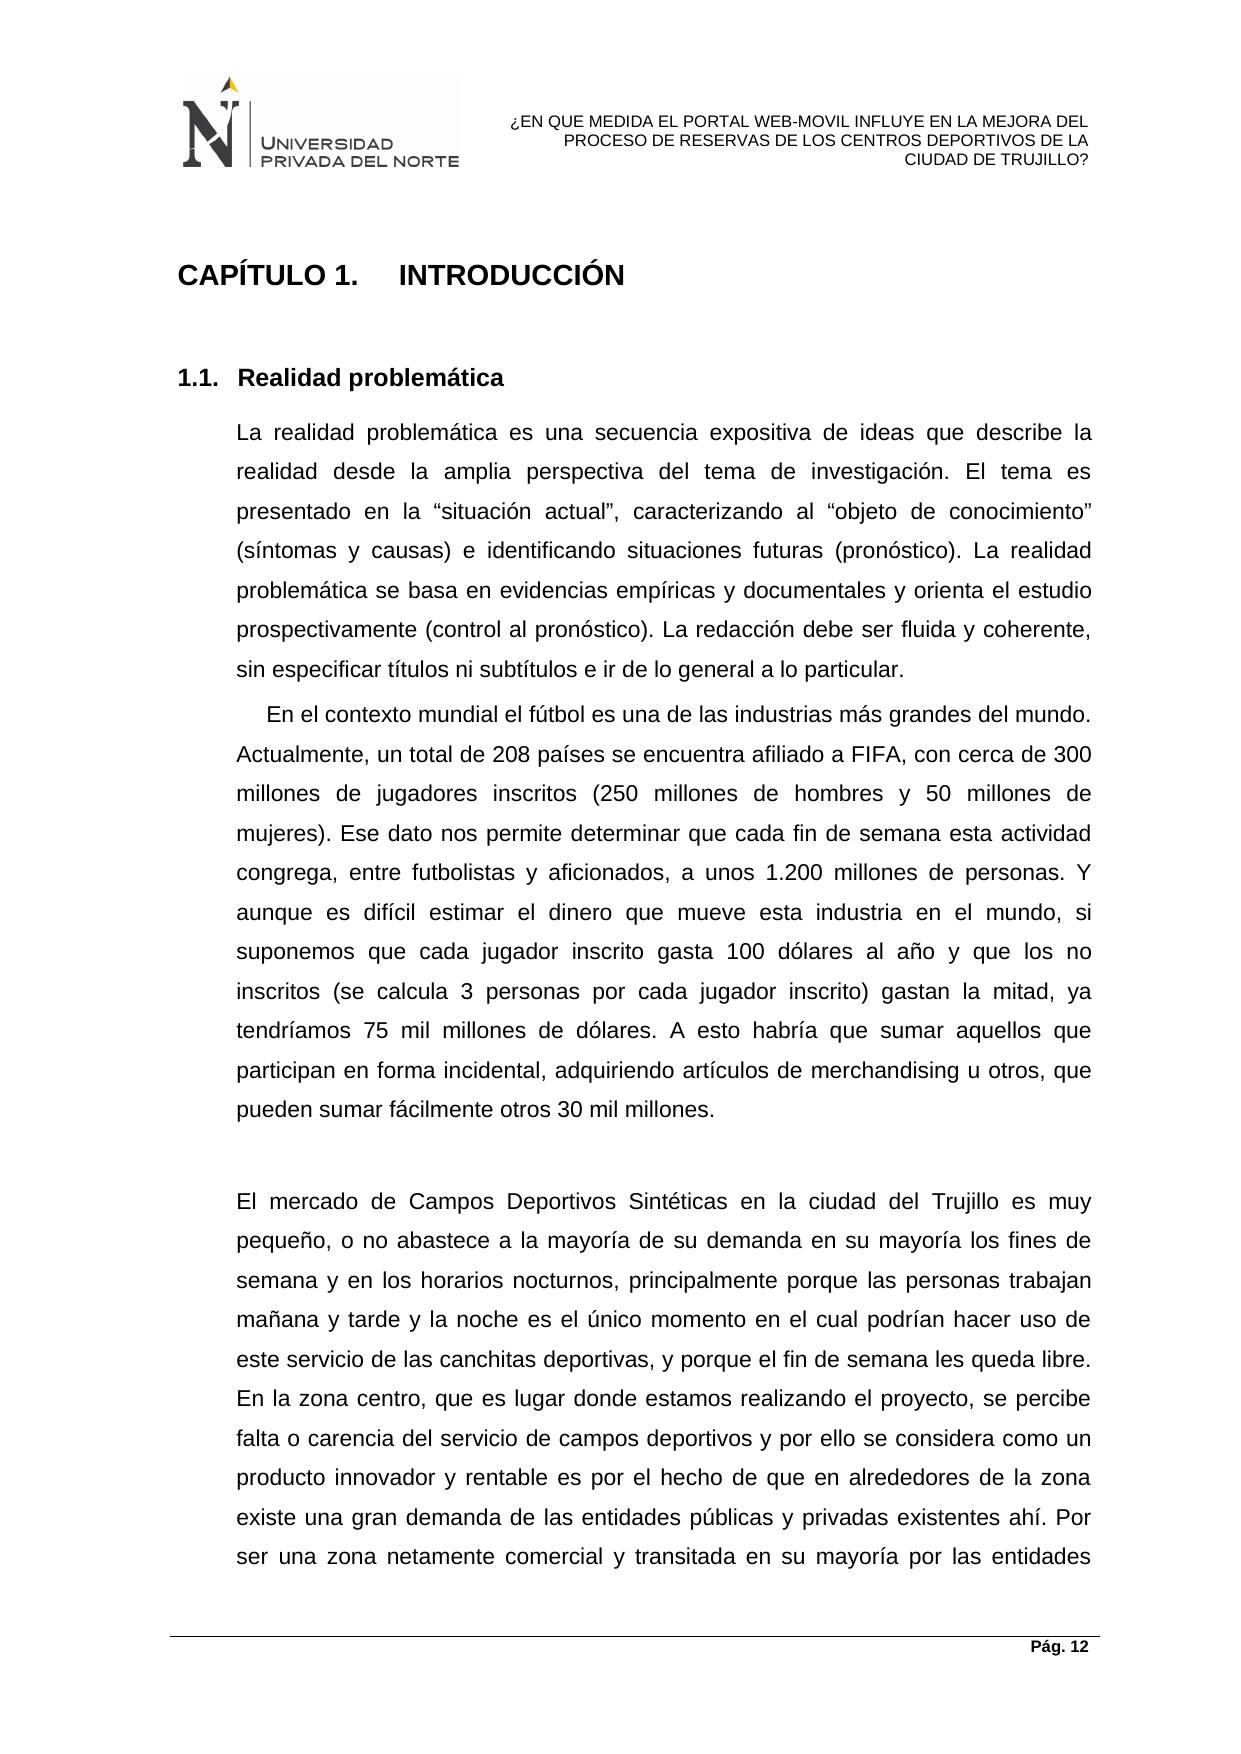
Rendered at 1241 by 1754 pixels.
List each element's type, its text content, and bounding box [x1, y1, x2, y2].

subtitle INTRODUCCIÓN [177, 258, 1092, 292]
text En el contexto mundial el fútbol es una de las industrias más grandes del mundo. Actualmente, un total de 208 países se encuentra afiliado a FIFA, con cerca de 300 millones de jugadores inscritos (250 millones de hombres y 50 millones de mujeres). Ese dato nos permite determinar que cada fin de semana esta actividad congrega, entre futbolistas y aficionados, a unos 1.200 millones de personas. Y aunque es difícil estimar el dinero que mueve esta industria en el mundo, si suponemos que cada jugador inscrito gasta 100 dólares al año y que los no inscritos (se calcula 3 personas por cada jugador inscrito) gastan la mitad, ya tendríamos 75 mil millones de dólares. A esto habría que sumar aquellos que participan en forma incidental, adquiriendo artículos de merchandising u otros, que pueden sumar fácilmente otros 30 mil millones. [236, 701, 1092, 1122]
picture [181, 73, 462, 169]
subtitle Realidad problemática [177, 363, 1092, 392]
text La realidad problemática es una secuencia expositiva de ideas que describe la realidad desde la amplia perspectiva del tema de investigación. El tema es presentado en la “situación actual”, caracterizando al “objeto de conocimiento” (síntomas y causas) e identificando situaciones futuras (pronóstico). La realidad problemática se basa en evidencias empíricas y documentales y orienta el estudio prospectivamente (control al pronóstico). La redacción debe ser fluida y coherente, sin especificar títulos ni subtítulos e ir de lo general a lo particular. [236, 419, 1092, 682]
